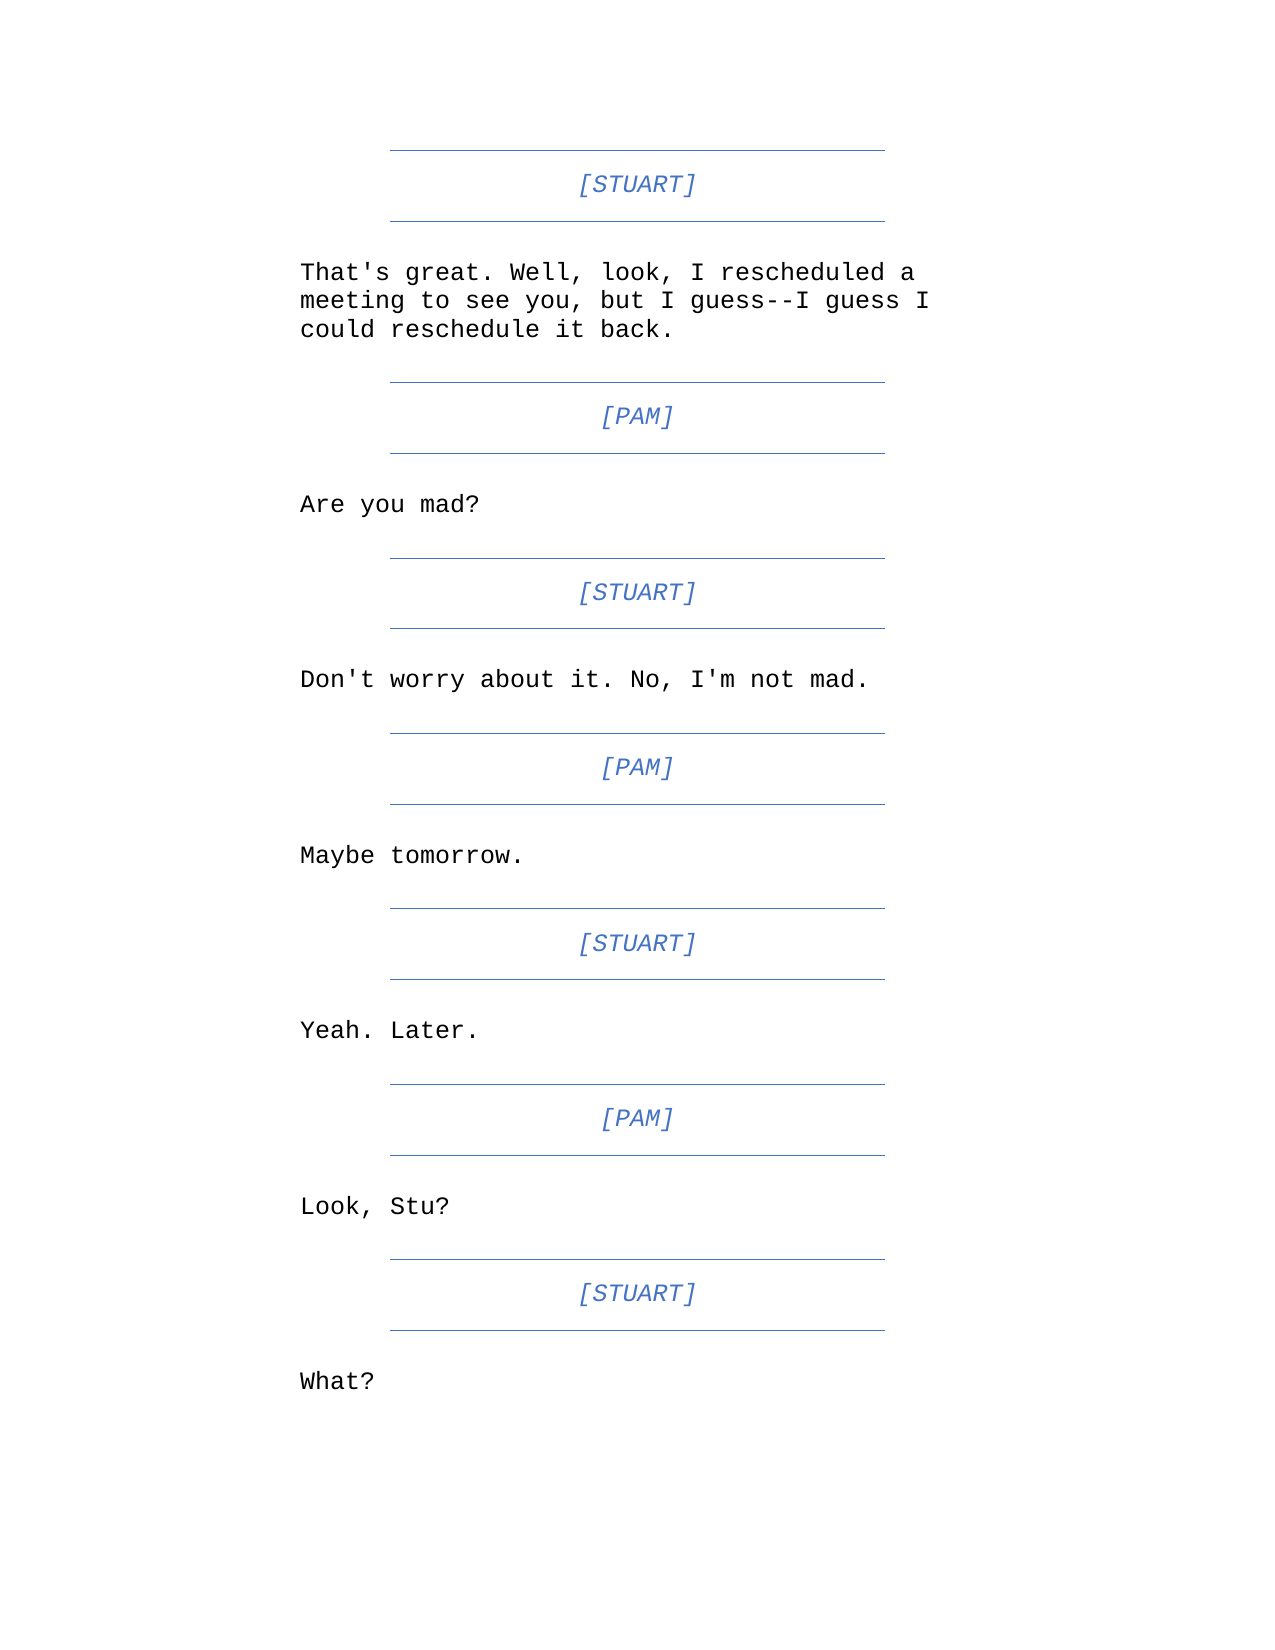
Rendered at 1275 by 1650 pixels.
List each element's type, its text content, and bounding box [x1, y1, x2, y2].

text Look, Stu? [300, 1193, 975, 1222]
text That's great. Well, look, I rescheduled a meeting to see you, but I guess--I guess I could reschedule it back. [300, 259, 975, 344]
text Are you mad? [300, 492, 975, 520]
text What? [300, 1369, 975, 1397]
text [PAM] [390, 383, 885, 453]
text [STUART] [390, 1260, 885, 1330]
text Don't worry about it. No, I'm not mad. [300, 667, 975, 695]
text [STUART] [390, 559, 885, 628]
text Yeah. Later. [300, 1018, 975, 1046]
text [PAM] [390, 1085, 885, 1155]
text [PAM] [390, 734, 885, 804]
text [STUART] [390, 151, 885, 221]
text Maybe tomorrow. [300, 842, 975, 871]
text [STUART] [390, 909, 885, 979]
